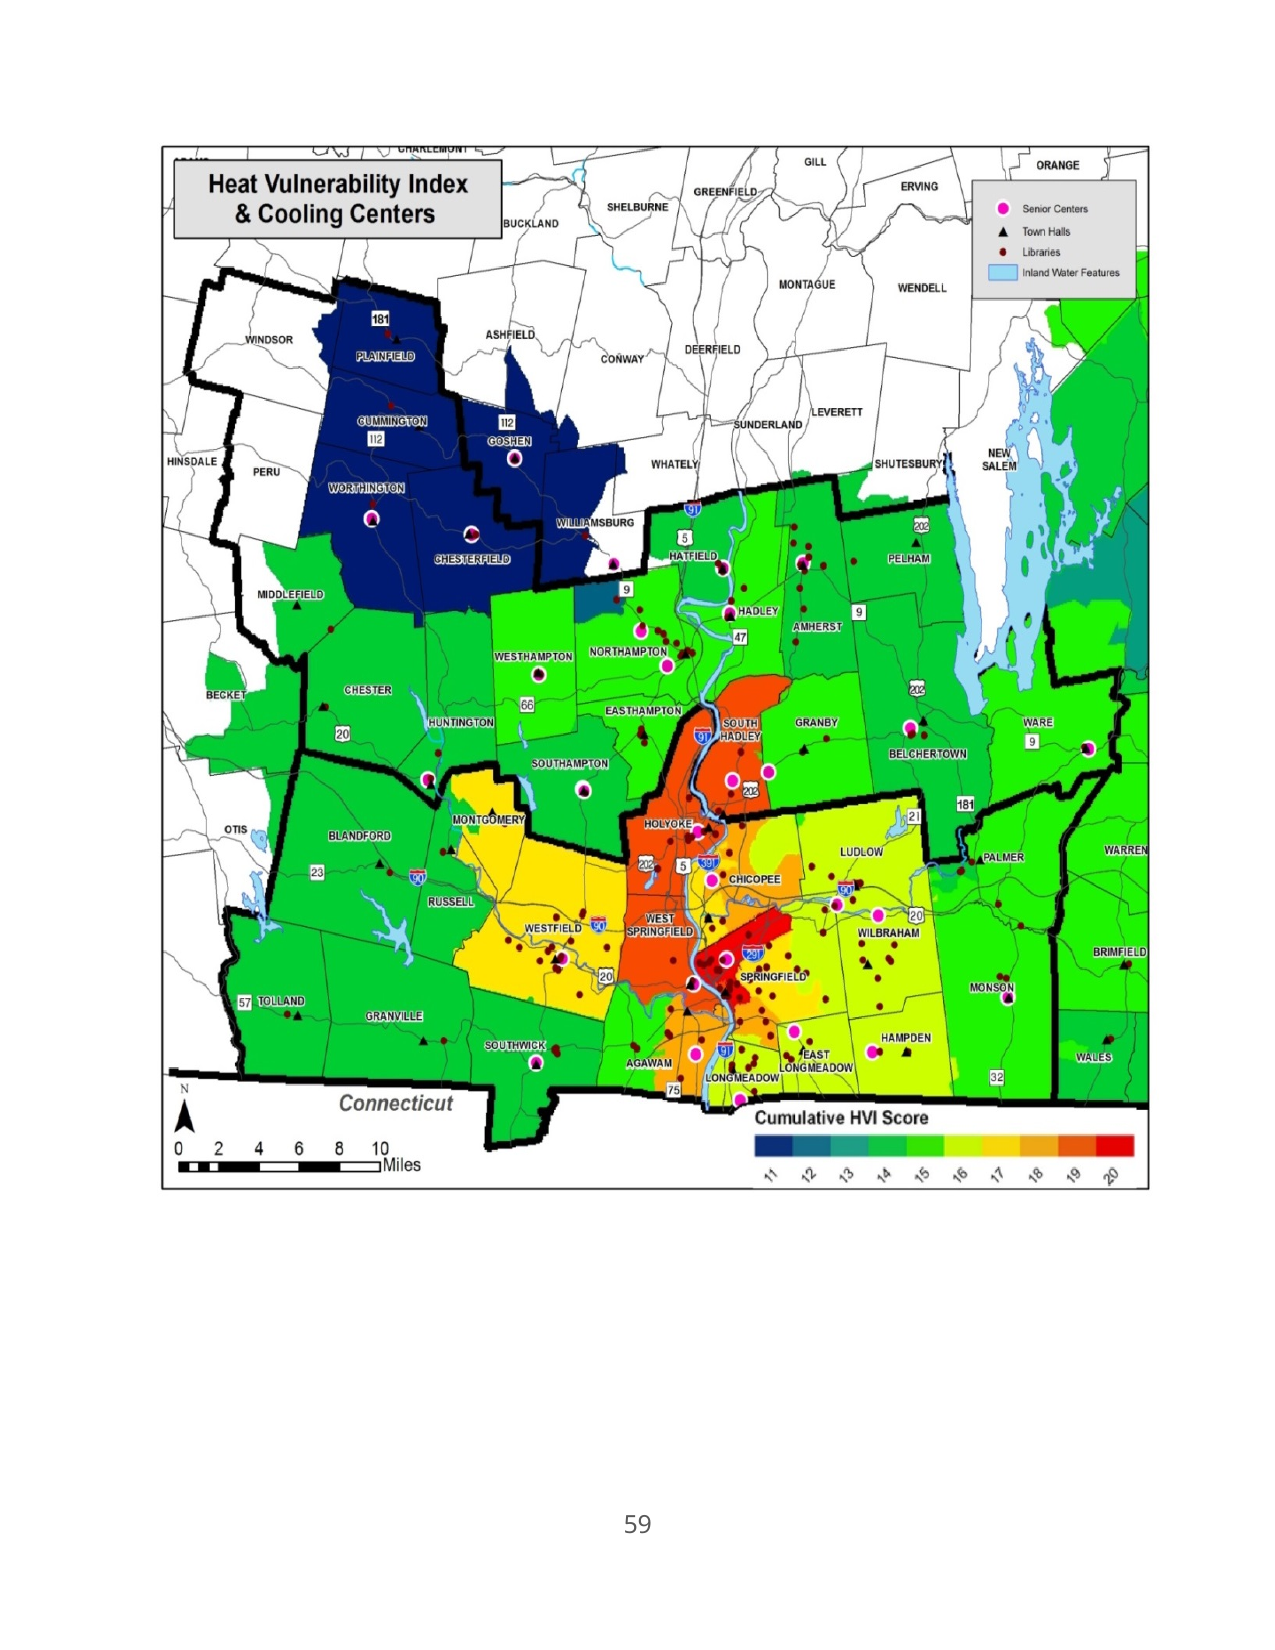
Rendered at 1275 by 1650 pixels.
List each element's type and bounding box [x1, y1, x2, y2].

picture [150, 135, 1160, 1202]
